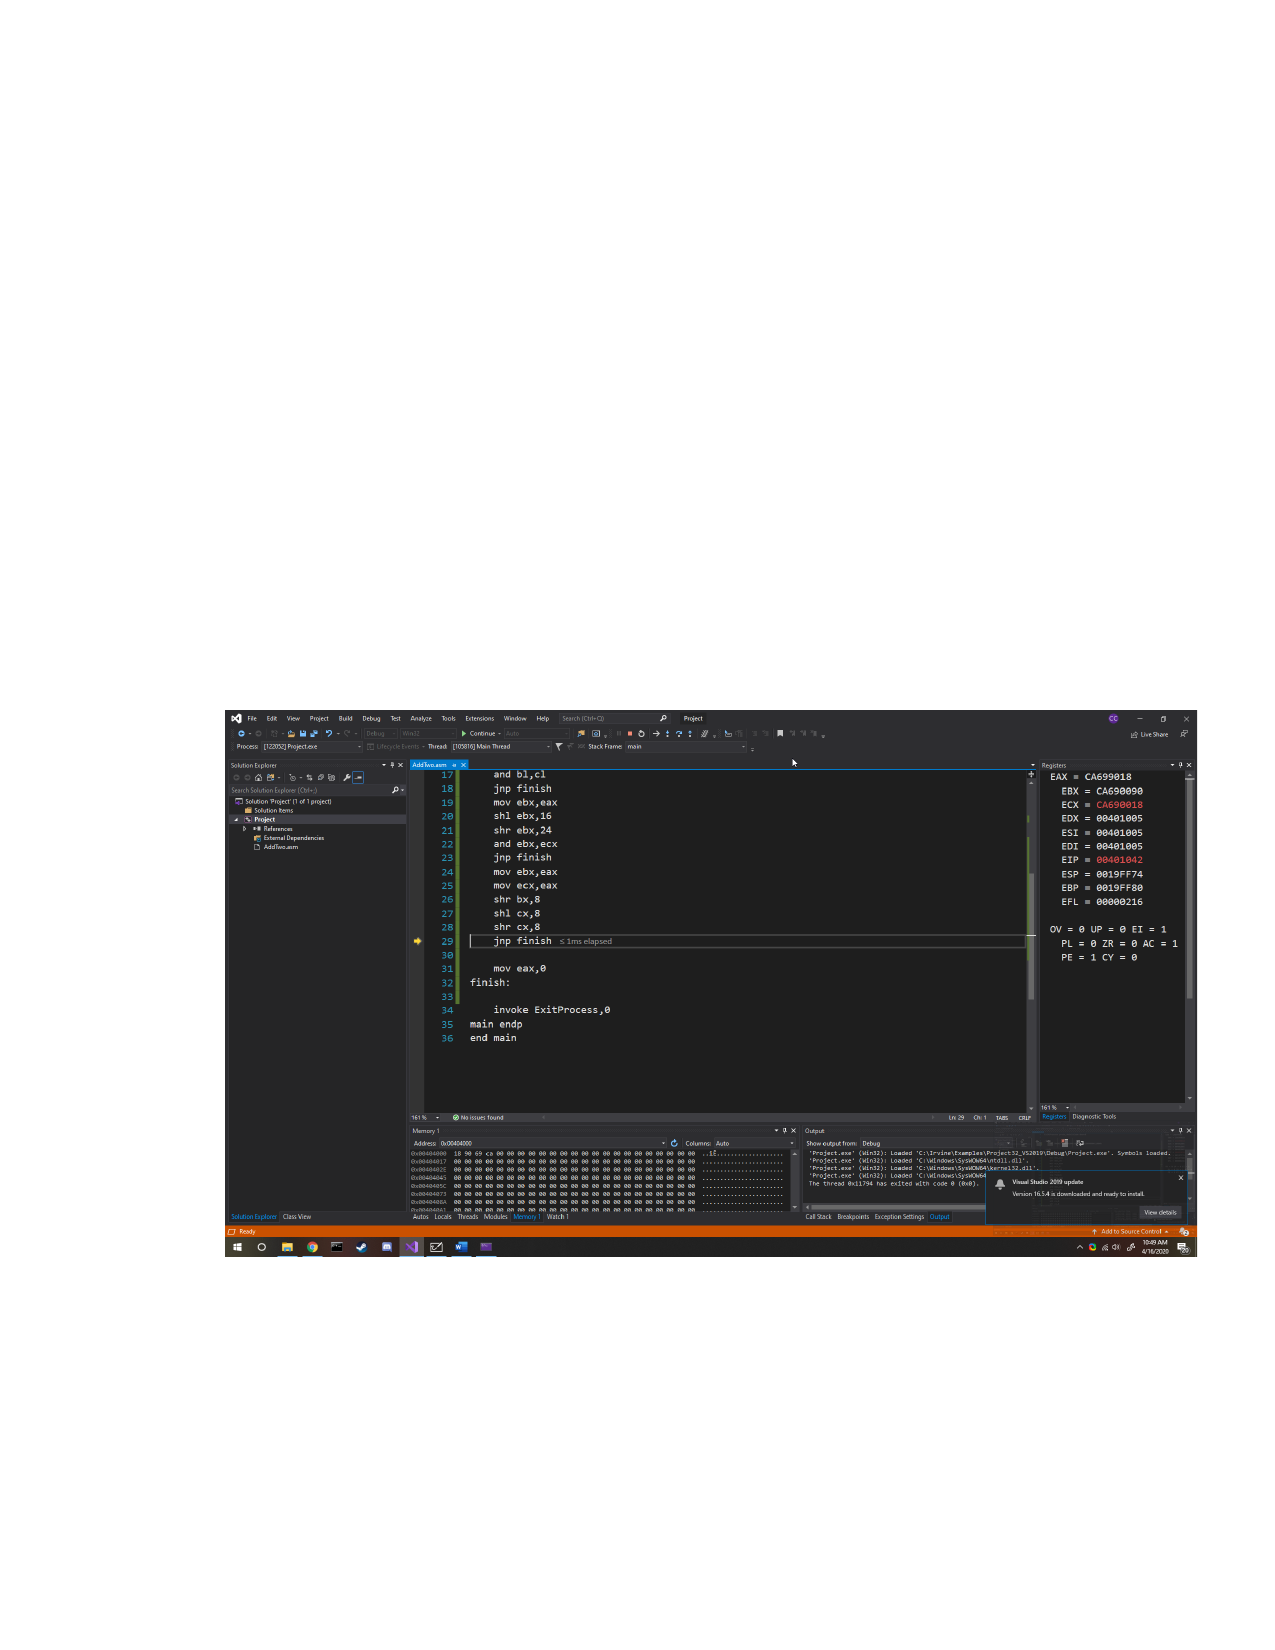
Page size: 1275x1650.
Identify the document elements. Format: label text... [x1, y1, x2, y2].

picture [225, 710, 1198, 1257]
